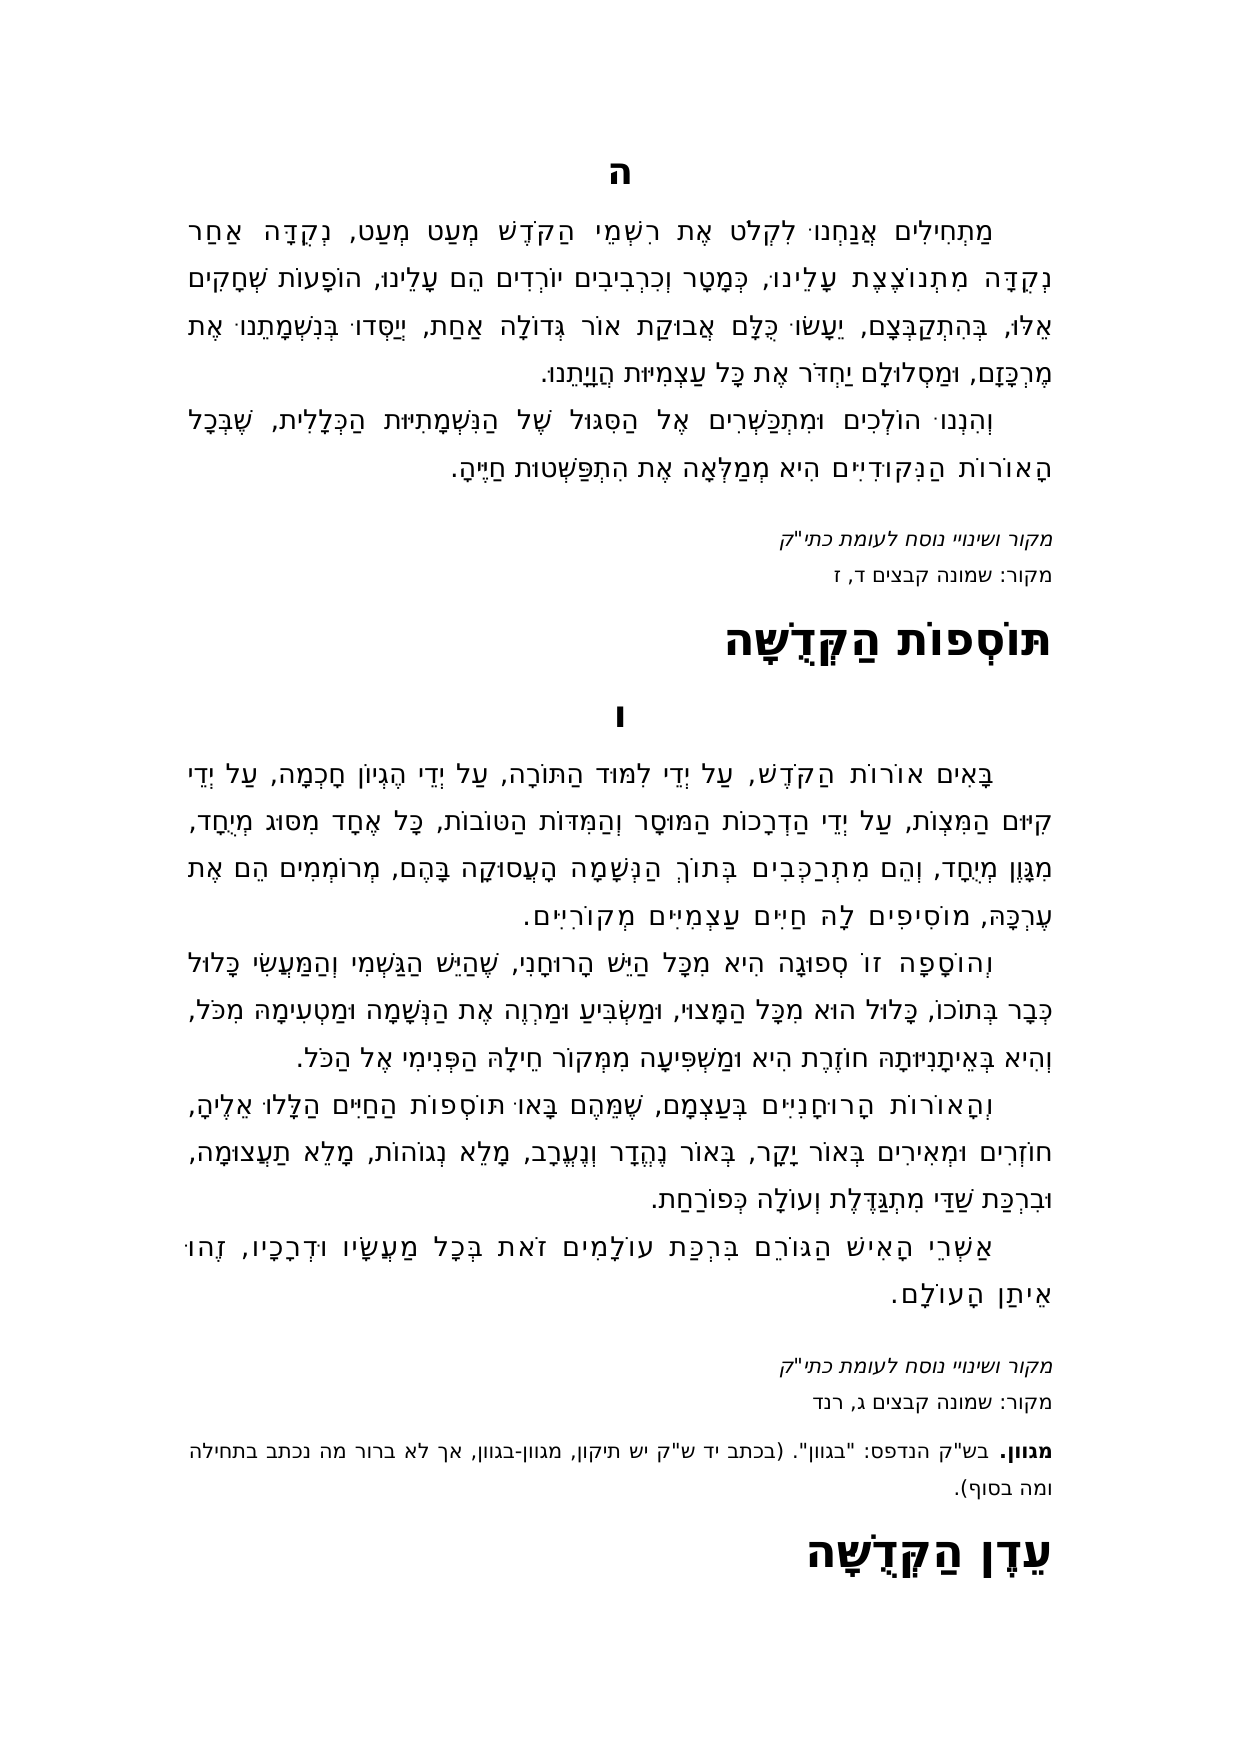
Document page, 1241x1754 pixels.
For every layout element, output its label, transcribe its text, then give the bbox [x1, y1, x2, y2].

text וְהוֹסָפָה זוֹ סְפוּגָה הִיא מִכָּל הַיֵּשׁ הָרוּחָנִי, שֶׁהַיֵּשׁ הַגַּשְׁמִי וְהַמַּעֲשִׂי כָּלוּל כְּבָר בְּתוֹכוֹ, כָּלוּל הוּא מִכָּל הַמָּצוּי, וּמַשְׂבִּיעַ וּמַרְוֶה אֶת הַנְּשָׁמָה וּמַטְעִימָהּ מִכֹּל, וְהִיא בְּאֵיתָנִיּוּתָהּ חוֹזֶרֶת הִיא וּמַשְׁפִּיעָה מִמְּקוֹר חֵילָהּ הַפְּנִימִי אֶל הַכֹּל. [187, 947, 1053, 1073]
text ו [187, 693, 1053, 736]
text מקור ושינויי נוסח לעומת כתי"ק [187, 527, 1053, 551]
text אַשְׁרֵי הָאִישׁ הַגּוֹרֵם בִּרְכַּת עוֹלָמִים זֹאת בְּכָל מַעֲשָׂיו וּדְרָכָיו, זֶהוּ אֵיתַן הָעוֹלָם. [187, 1231, 1053, 1310]
text מַתְחִילִים אֲנַחְנוּ לִקְלֹט אֶת רִשְׁמֵי הַקֹּדֶשׁ מְעַט מְעַט, נְקֻדָּה אַחַר נְקֻדָּה מִתְנוֹצֶצֶת עָלֵינוּ, כְּמָטָר וְכִרְבִיבִים יוֹרְדִים הֵם עָלֵינוּ, הוֹפָעוֹת שְׁחָקִים אֵלּוּ, בְּהִתְקַבְּצָם, יֵעָשׂוּ כֻּלָּם אֲבוּקַת אוֹר גְּדוֹלָה אַחַת, יְיַסְּדוּ בְּנִשְׁמָתֵנוּ אֶת מֶרְכָּזָם, וּמַסְלוּלָם יַחְדֹּר אֶת כָּל עַצְמִיּוּת הֲוָיָתֵנוּ. [187, 215, 1053, 389]
text עֵדֶן הַקְּדֻשָּׁה [187, 1525, 1053, 1578]
text מקור: שמונה קבצים ג, רנד [187, 1390, 1053, 1414]
text תּוֹסְפוֹת הַקְּדֻשָּׁה [187, 613, 1053, 666]
text וְהָאוֹרוֹת הָרוּחָנִיִּים בְּעַצְמָם, שֶׁמֵּהֶם בָּאוּ תּוֹסְפוֹת הַחַיִּים הַלָּלוּ אֵלֶיהָ, חוֹזְרִים וּמְאִירִים בְּאוֹר יָקָר, בְּאוֹר נֶהֱדָר וְנֶעֱרָב, מָלֵא נְגוֹהוֹת, מָלֵא תַעֲצוּמָה, וּבִרְכַּת שַׁדַּי מִתְגַּדֶּלֶת וְעוֹלָה כְּפוֹרַחַת. [187, 1089, 1053, 1215]
text בָּאִים אוֹרוֹת הַקֹּדֶשׁ, עַל יְדֵי לִמּוּד הַתּוֹרָה, עַל יְדֵי הֶגְיוֹן חָכְמָה, עַל יְדֵי קִיּוּם הַמִּצְוֹת, עַל יְדֵי הַדְרָכוֹת הַמּוּסָר וְהַמִּדּוֹת הַטּוֹבוֹת, כָּל אֶחָד מִסּוּג מְיֻחָד, מִגָּוֶן מְיֻחָד, וְהֵם מִתְרַכְּבִים בְּתוֹךְ הַנְּשָׁמָה הָעֲסוּקָה בָּהֶם, מְרוֹמְמִים הֵם אֶת עֶרְכָּהּ, מוֹסִיפִים לָהּ חַיִּים עַצְמִיִּים מְקוֹרִיִּים. [187, 758, 1053, 932]
text מקור: שמונה קבצים ד, ז [187, 563, 1053, 588]
text וְהִנְנוּ הוֹלְכִים וּמִתְכַּשְּׁרִים אֶל הַסִּגּוּל שֶׁל הַנִּשְׁמָתִיּוּת הַכְּלָלִית, שֶׁבְּכָל הָאוֹרוֹת הַנִּקּוּדִיִּים הִיא מְמַלְּאָה אֶת הִתְפַּשְּׁטוּת חַיֶּיהָ. [187, 404, 1053, 483]
text מגוון. בש"ק הנדפס: "בגוון". (בכתב יד ש"ק יש תיקון, מגוון-בגוון, אך לא ברור מה נכתב בתחילה ומה בסוף). [187, 1439, 1053, 1500]
text מקור ושינויי נוסח לעומת כתי"ק [187, 1354, 1053, 1378]
text ה [187, 150, 1053, 194]
